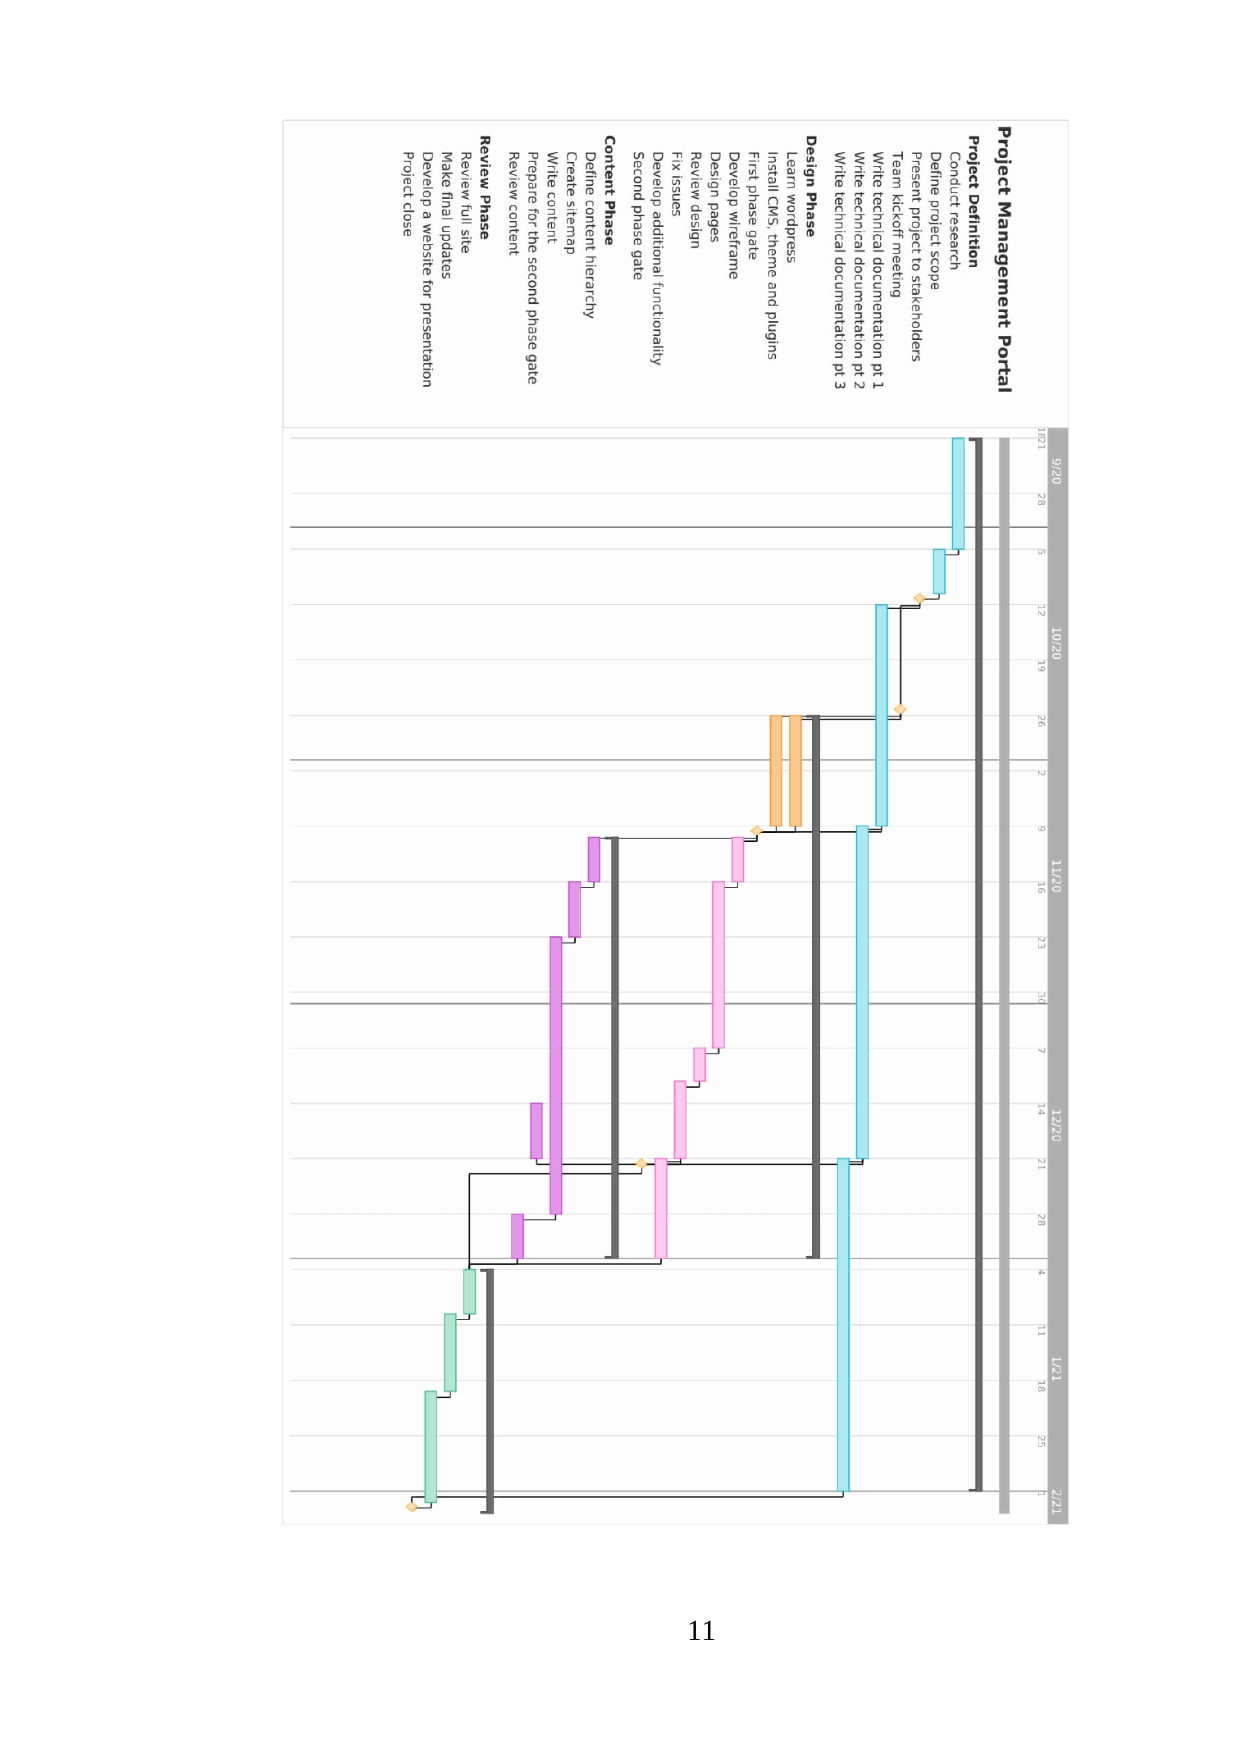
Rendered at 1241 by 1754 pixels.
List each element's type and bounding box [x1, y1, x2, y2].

picture [282, 120, 1069, 1525]
